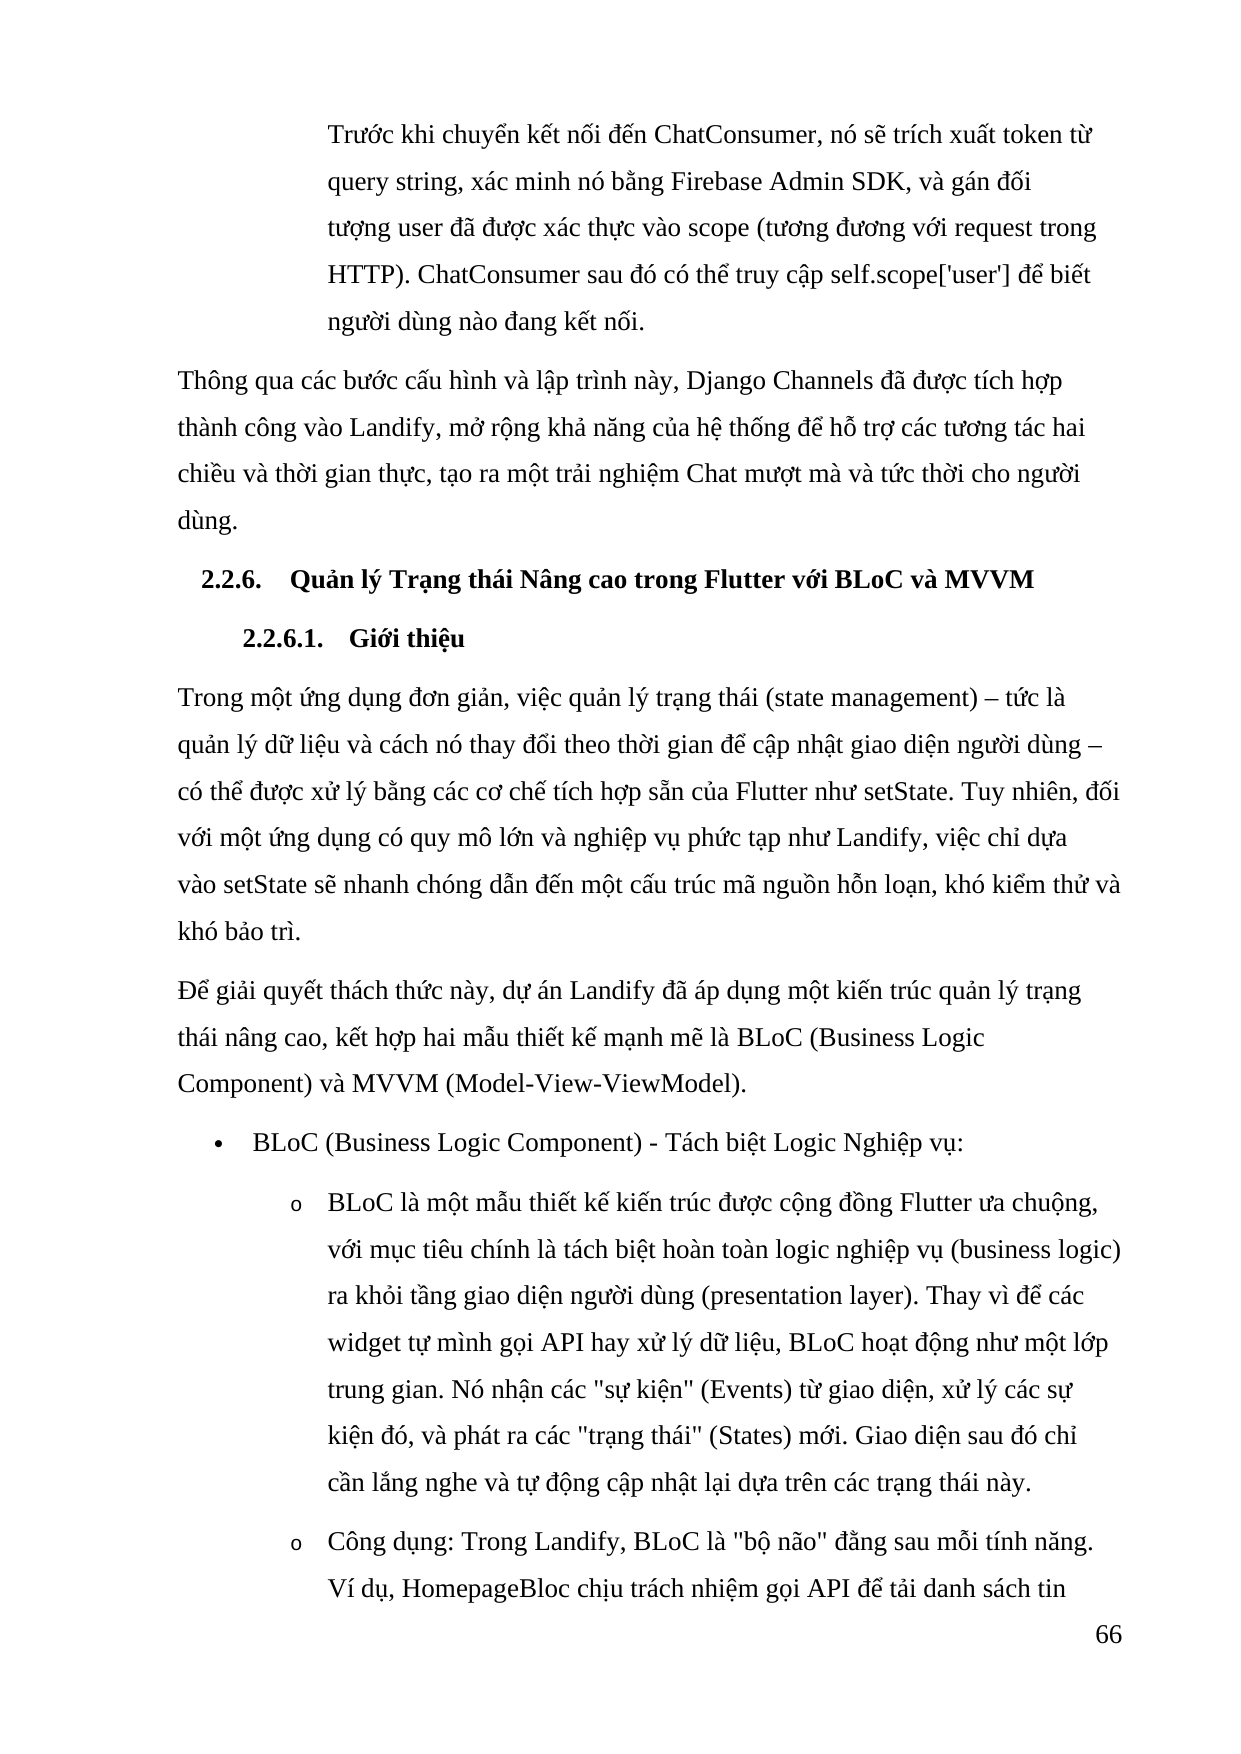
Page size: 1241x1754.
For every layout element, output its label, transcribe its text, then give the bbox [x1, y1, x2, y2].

list BLoC (Business Logic Component) - Tách biệt Logic Nghiệp vụ: [215, 1126, 1122, 1158]
text Để giải quyết thách thức này, dự án Landify đã áp dụng một kiến trúc quản lý trạng thái nâng cao, kết hợp hai mẫu thiết kế mạnh mẽ là BLoC (Business Logic Component) và MVVM (Model-View-ViewModel). [177, 974, 1122, 1098]
subtitle Giới thiệu [242, 622, 1122, 653]
list BLoC là một mẫu thiết kế kiến trúc được cộng đồng Flutter ưa chuộng, với mục tiêu chính là tách biệt hoàn toàn logic nghiệp vụ (business logic) ra khỏi tầng giao diện người dùng (presentation layer). Thay vì để các widget tự mình gọi API hay xử lý dữ liệu, BLoC hoạt động như một lớp trung gian. Nó nhận các "sự kiện" (Events) từ giao diện, xử lý các sự kiện đó, và phát ra các "trạng thái" (States) mới. Giao diện sau đó chỉ cần lắng nghe và tự động cập nhật lại dựa trên các trạng thái này. [290, 1186, 1122, 1497]
text Trong một ứng dụng đơn giản, việc quản lý trạng thái (state management) – tức là quản lý dữ liệu và cách nó thay đổi theo thời gian để cập nhật giao diện người dùng – có thể được xử lý bằng các cơ chế tích hợp sẵn của Flutter như setState. Tuy nhiên, đối với một ứng dụng có quy mô lớn và nghiệp vụ phức tạp như Landify, việc chỉ dựa vào setState sẽ nhanh chóng dẫn đến một cấu trúc mã nguồn hỗn loạn, khó kiểm thử và khó bảo trì. [177, 681, 1122, 946]
subtitle Quản lý Trạng thái Nâng cao trong Flutter với BLoC và MVVM [201, 563, 1122, 594]
text Thông qua các bước cấu hình và lập trình này, Django Channels đã được tích hợp thành công vào Landify, mở rộng khả năng của hệ thống để hỗ trợ các tương tác hai chiều và thời gian thực, tạo ra một trải nghiệm Chat mượt mà và tức thời cho người dùng. [177, 364, 1122, 535]
